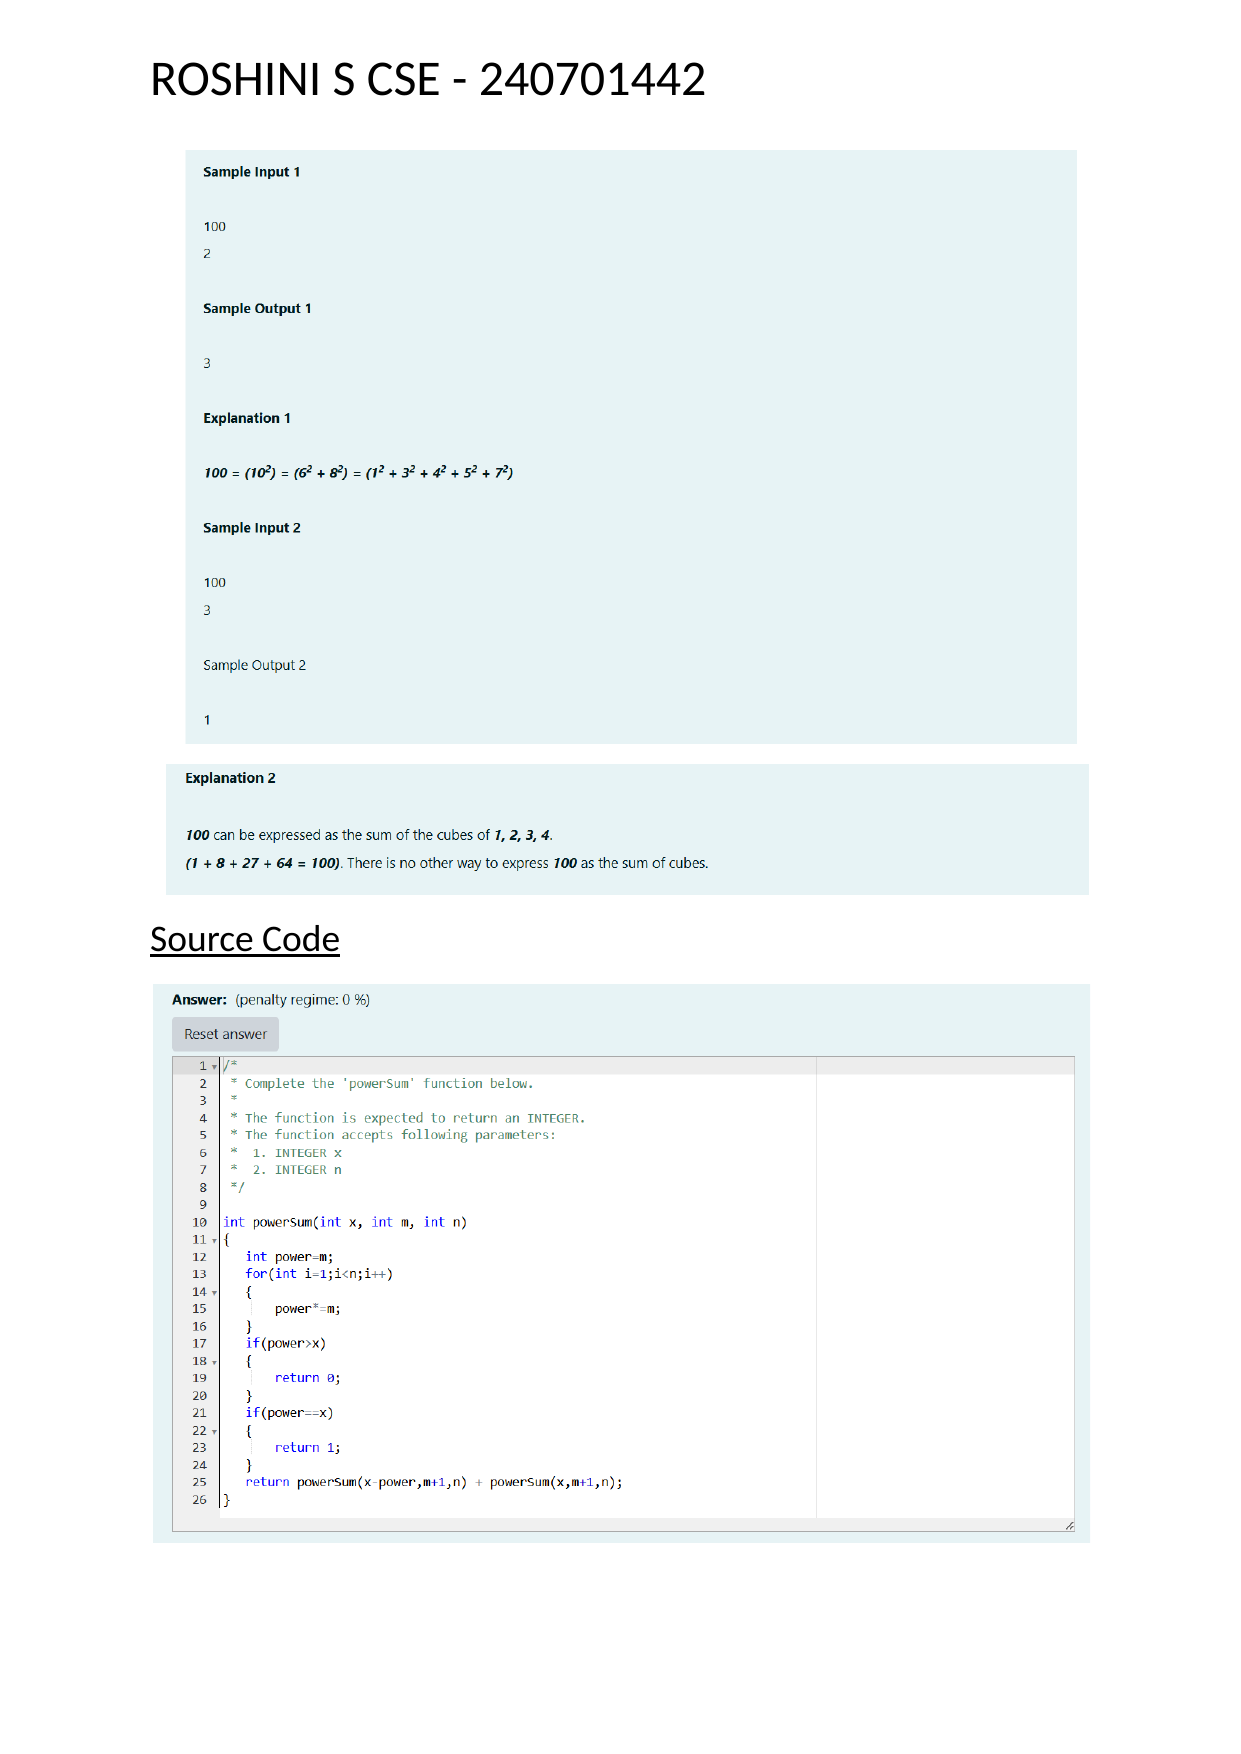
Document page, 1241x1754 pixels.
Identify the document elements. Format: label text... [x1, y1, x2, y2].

picture [150, 150, 1091, 744]
picture [150, 984, 1091, 1543]
text Source Code [150, 915, 1090, 961]
picture [150, 764, 1091, 895]
